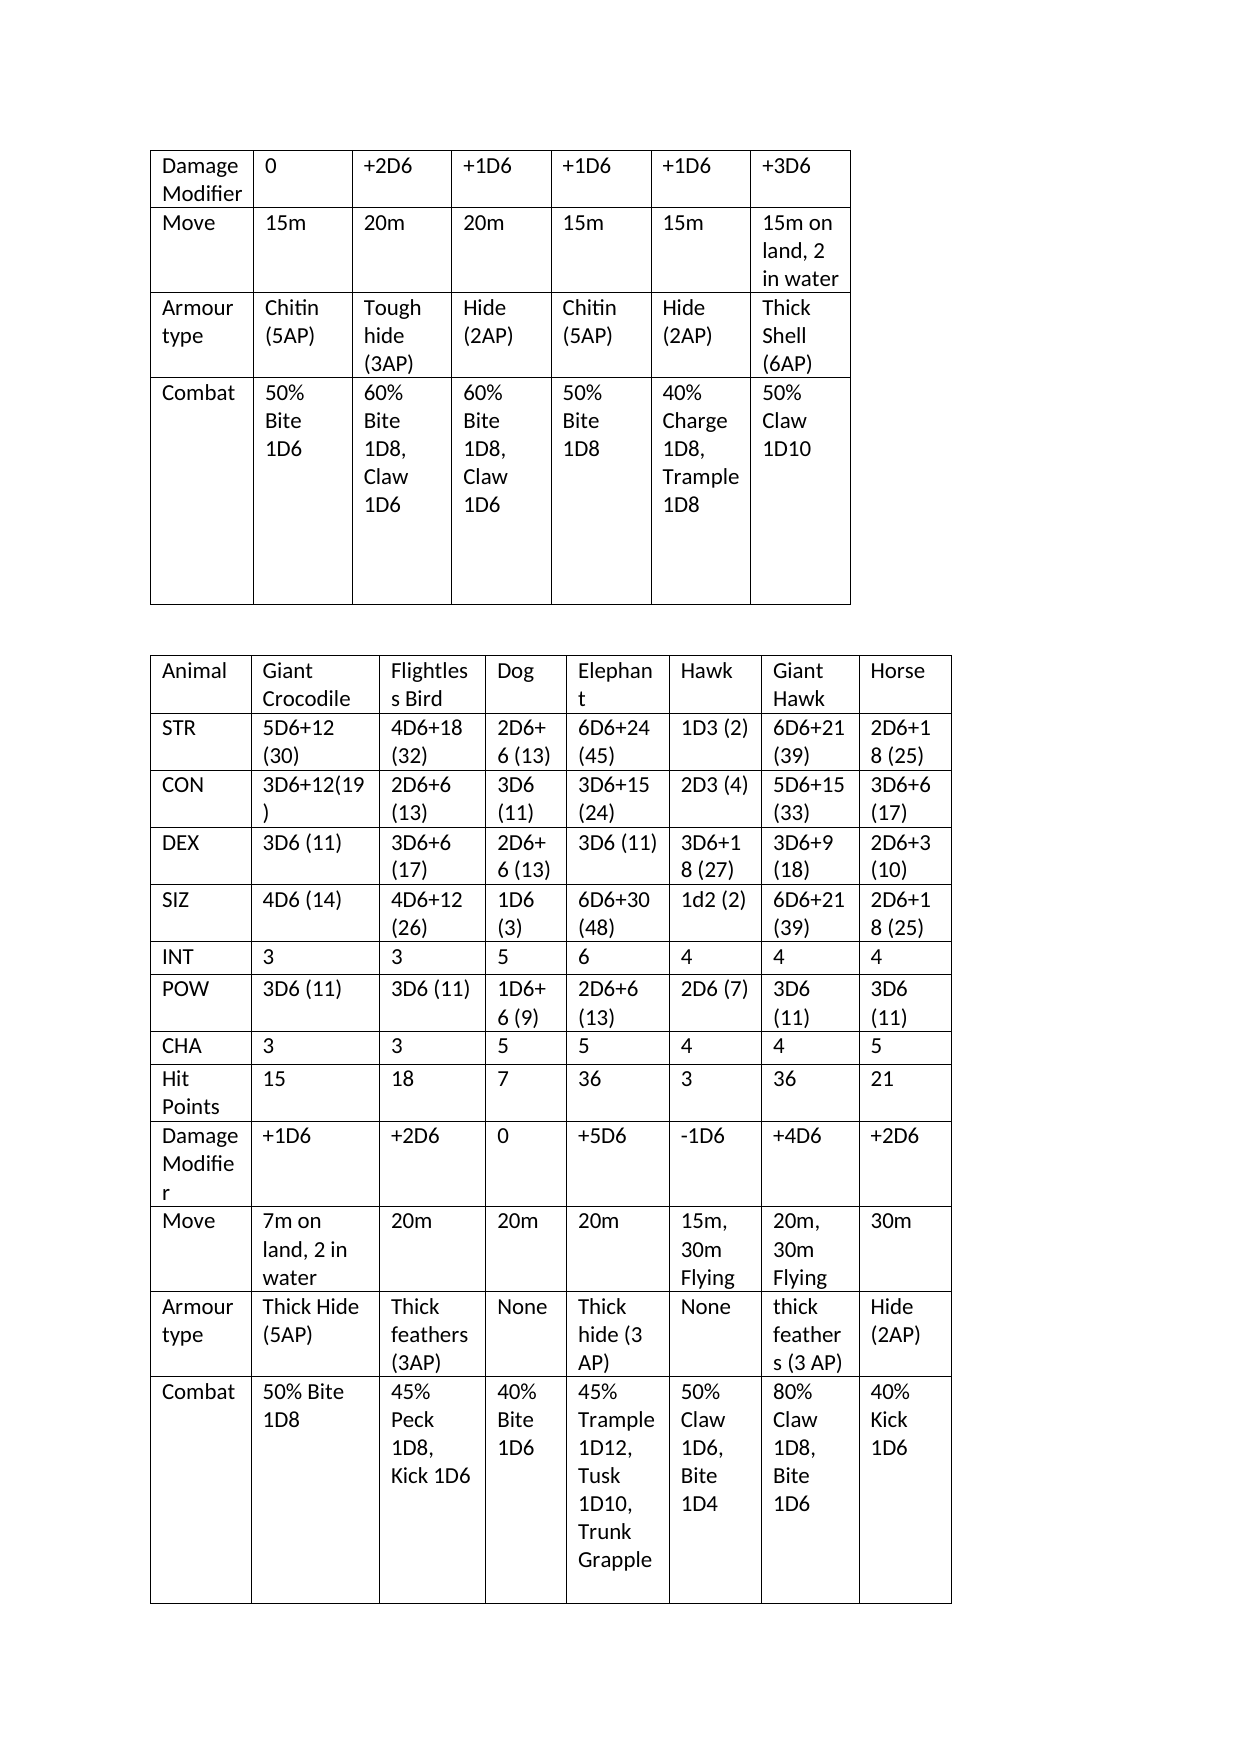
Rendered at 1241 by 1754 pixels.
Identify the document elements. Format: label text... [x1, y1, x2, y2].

table_cell 50% Claw 1D10 [751, 378, 850, 604]
table_cell 2D6+6 (13) [486, 828, 566, 884]
table_cell 3D6+12(19) [252, 771, 379, 827]
table_cell 1D6+6 (9) [486, 975, 566, 1031]
table_header Giant Crocodile [252, 656, 379, 712]
table_cell 3D6 (11) [567, 828, 669, 884]
table_cell 60% Bite 1D8, Claw 1D6 [452, 378, 551, 604]
table_cell 3 [380, 1032, 485, 1063]
table_cell Combat [151, 378, 253, 604]
table_header Hawk [670, 656, 761, 712]
table_cell 3D6 (11) [252, 975, 379, 1031]
table_cell SIZ [151, 885, 251, 941]
table_cell 4 [762, 1032, 859, 1063]
table_cell +2D6 [353, 151, 451, 207]
table_cell 4 [670, 942, 761, 973]
table_cell 5 [486, 942, 566, 973]
table_cell Hit Points [151, 1065, 251, 1121]
table_cell 50% Bite 1D6 [254, 378, 352, 604]
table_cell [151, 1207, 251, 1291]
table_cell +1D6 [452, 151, 551, 207]
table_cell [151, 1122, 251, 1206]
table_header Elephant [567, 656, 669, 712]
table_cell Thick Shell (6AP) [751, 293, 850, 377]
table_cell 4D6+18 (32) [380, 714, 485, 769]
table_cell 15m [652, 208, 750, 292]
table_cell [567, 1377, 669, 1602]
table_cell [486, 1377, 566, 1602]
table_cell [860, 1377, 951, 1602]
table_cell 18 [380, 1065, 485, 1121]
table_cell 3D6 (11) [486, 771, 566, 827]
table_cell 36 [567, 1065, 669, 1121]
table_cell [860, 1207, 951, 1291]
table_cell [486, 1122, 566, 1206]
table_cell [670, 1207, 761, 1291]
table_cell 21 [860, 1065, 951, 1121]
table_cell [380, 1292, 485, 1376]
table_cell 20m [452, 208, 551, 292]
table_cell 20m [353, 208, 451, 292]
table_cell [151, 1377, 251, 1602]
table_cell Tough hide (3AP) [353, 293, 451, 377]
table_cell STR [151, 714, 251, 769]
table_cell CHA [151, 1032, 251, 1063]
table_cell +1D6 [652, 151, 750, 207]
table_cell 6D6+24 (45) [567, 714, 669, 769]
table_cell 7 [486, 1065, 566, 1121]
table_cell Move [151, 208, 253, 292]
table_cell 15 [252, 1065, 379, 1121]
table_cell 3 [670, 1065, 761, 1121]
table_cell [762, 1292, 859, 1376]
table_cell 2D6+6 (13) [486, 714, 566, 769]
table_cell 3D6 (11) [380, 975, 485, 1031]
table_cell 3D6 (11) [252, 828, 379, 884]
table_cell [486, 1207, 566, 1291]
table_cell Chitin (5AP) [254, 293, 352, 377]
table_cell 0 [254, 151, 352, 207]
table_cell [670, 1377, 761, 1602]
table_cell 3 [380, 942, 485, 973]
table_cell 3D6 (11) [860, 975, 951, 1031]
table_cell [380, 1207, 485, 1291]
table_cell 60% Bite 1D8, Claw 1D6 [353, 378, 451, 604]
table_cell 15m [552, 208, 651, 292]
table_cell 4 [670, 1032, 761, 1063]
table_cell 2D6+3 (10) [860, 828, 951, 884]
table_cell Armour type [151, 293, 253, 377]
table_cell INT [151, 942, 251, 973]
table_cell 15m [254, 208, 352, 292]
table_header Animal [151, 656, 251, 712]
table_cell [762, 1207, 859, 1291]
table_header Flightless Bird [380, 656, 485, 712]
table_cell 4 [860, 942, 951, 973]
table_cell 50% Bite 1D8 [552, 378, 651, 604]
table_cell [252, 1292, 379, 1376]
table_cell Hide (2AP) [652, 293, 750, 377]
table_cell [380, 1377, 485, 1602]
table_cell 2D6+6 (13) [380, 771, 485, 827]
table_cell DEX [151, 828, 251, 884]
table_cell 5 [860, 1032, 951, 1063]
table_cell +3D6 [751, 151, 850, 207]
table_cell POW [151, 975, 251, 1031]
table_cell 3D6+6 (17) [860, 771, 951, 827]
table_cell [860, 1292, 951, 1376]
table_cell 36 [762, 1065, 859, 1121]
table_cell 3D6+9 (18) [762, 828, 859, 884]
table_cell Damage Modifier [151, 151, 253, 207]
table_cell 4 [762, 942, 859, 973]
table_cell 5 [486, 1032, 566, 1063]
table_cell 3 [252, 942, 379, 973]
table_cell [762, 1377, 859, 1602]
table_cell 3D6+15 (24) [567, 771, 669, 827]
table_cell 40% Charge 1D8, Trample 1D8 [652, 378, 750, 604]
table_cell 2D6+18 (25) [860, 885, 951, 941]
table_cell +1D6 [552, 151, 651, 207]
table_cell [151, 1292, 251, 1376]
table_cell Hide (2AP) [452, 293, 551, 377]
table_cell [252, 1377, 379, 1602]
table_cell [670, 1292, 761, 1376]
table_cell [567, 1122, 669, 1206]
table_header Horse [860, 656, 951, 712]
table_cell 3D6 (11) [762, 975, 859, 1031]
table_header Giant Hawk [762, 656, 859, 712]
table_cell CON [151, 771, 251, 827]
table_cell 4D6 (14) [252, 885, 379, 941]
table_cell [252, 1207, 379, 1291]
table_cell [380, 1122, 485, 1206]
table_cell 5D6+15 (33) [762, 771, 859, 827]
table_cell 5 [567, 1032, 669, 1063]
table_cell 4D6+12 (26) [380, 885, 485, 941]
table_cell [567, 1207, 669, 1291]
table_cell 5D6+12 (30) [252, 714, 379, 769]
table_cell 6 [567, 942, 669, 973]
table_cell 1D3 (2) [670, 714, 761, 769]
table_cell 2D3 (4) [670, 771, 761, 827]
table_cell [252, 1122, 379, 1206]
table_cell 3D6+6 (17) [380, 828, 485, 884]
table_cell 6D6+21 (39) [762, 885, 859, 941]
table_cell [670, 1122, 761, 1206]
table_cell 6D6+21 (39) [762, 714, 859, 769]
table_cell 15m on land, 2 in water [751, 208, 850, 292]
table_cell 1D6 (3) [486, 885, 566, 941]
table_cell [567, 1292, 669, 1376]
table_cell 1d2 (2) [670, 885, 761, 941]
table_cell 6D6+30 (48) [567, 885, 669, 941]
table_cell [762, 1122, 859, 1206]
table_cell 3 [252, 1032, 379, 1063]
table_cell 3D6+18 (27) [670, 828, 761, 884]
table_cell 2D6+6 (13) [567, 975, 669, 1031]
table_cell 2D6+18 (25) [860, 714, 951, 769]
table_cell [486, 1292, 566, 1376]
table_cell 2D6 (7) [670, 975, 761, 1031]
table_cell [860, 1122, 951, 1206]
table_cell Chitin (5AP) [552, 293, 651, 377]
table_header Dog [486, 656, 566, 712]
